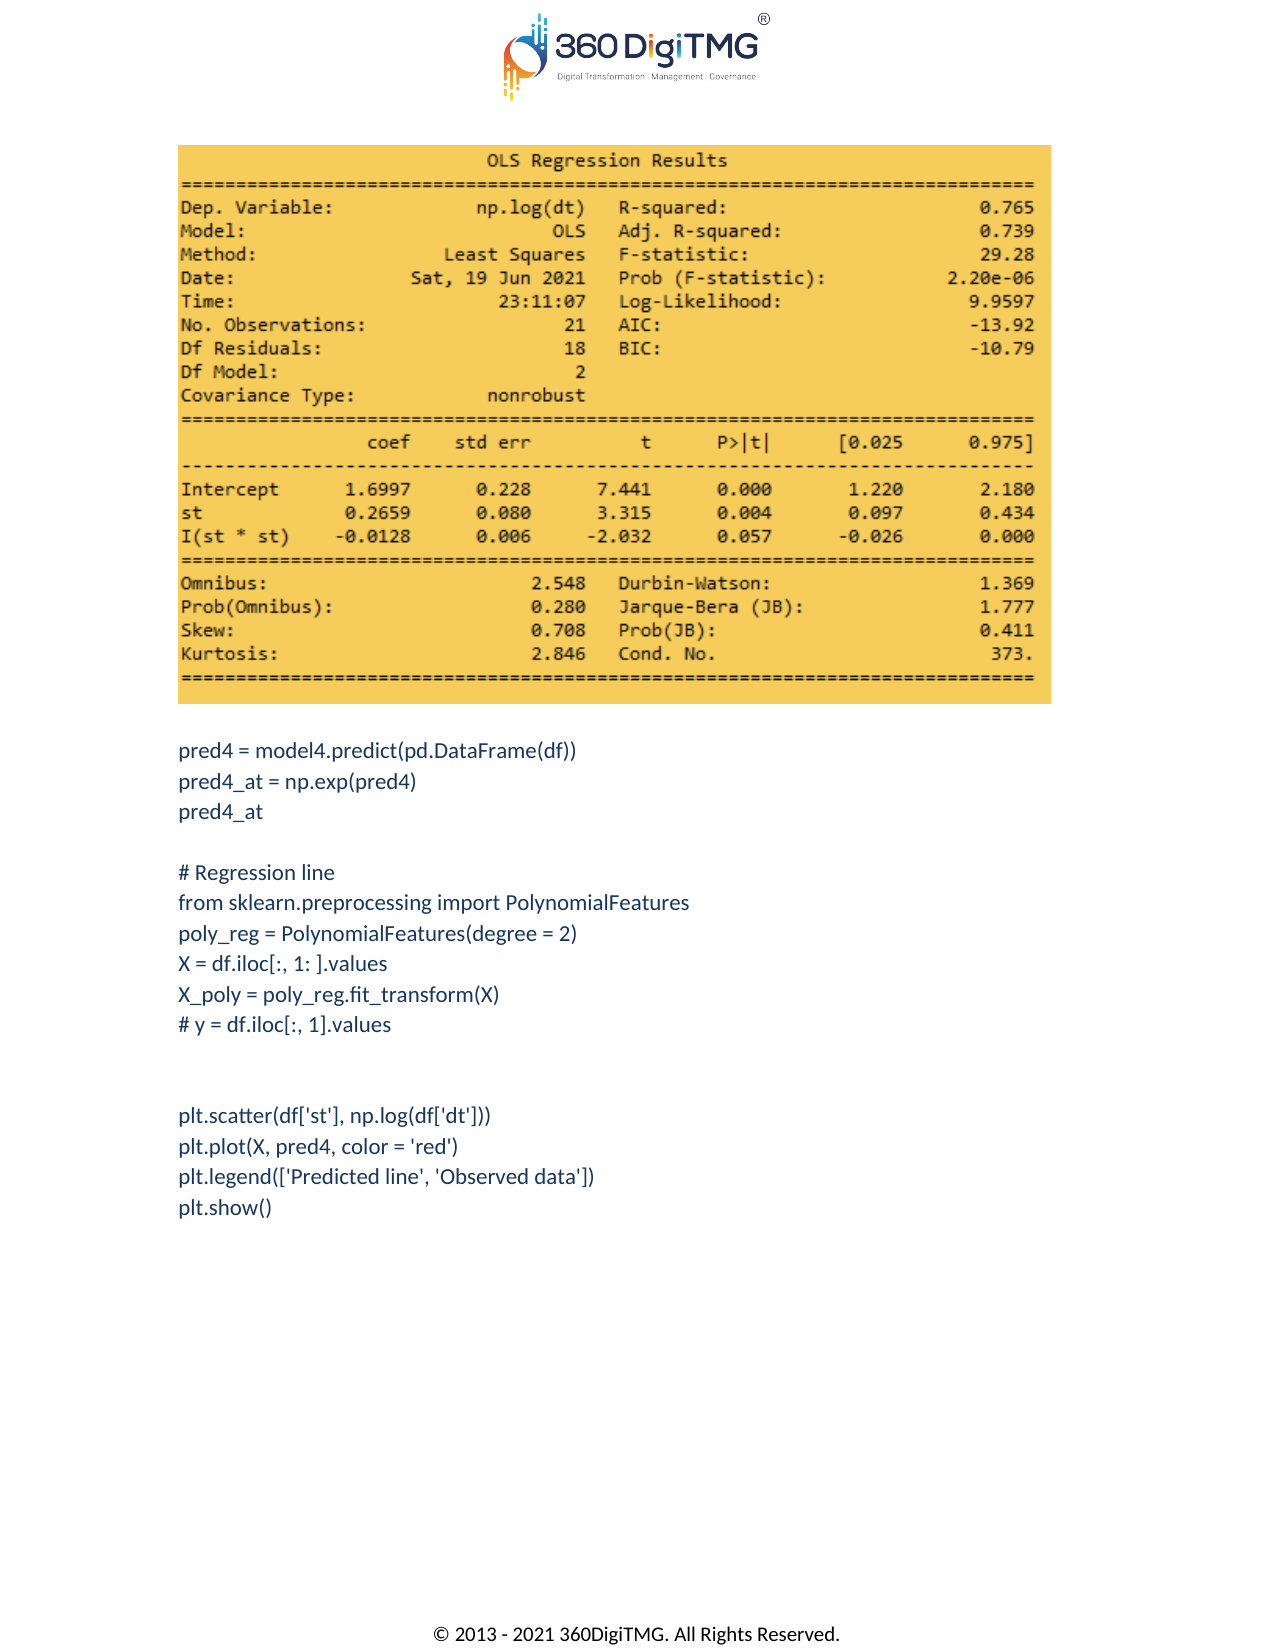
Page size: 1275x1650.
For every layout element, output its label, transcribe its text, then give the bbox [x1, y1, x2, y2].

text pred4_at = np.exp(pred4) [178, 767, 1133, 795]
text # Regression line [178, 858, 1133, 886]
text plt.legend(['Predicted line', 'Observed data']) [178, 1162, 1133, 1190]
text X_poly = poly_reg.fit_transform(X) [178, 980, 1133, 1008]
picture [178, 145, 1052, 704]
text poly_reg = PolynomialFeatures(degree = 2) [178, 919, 1133, 947]
text X = df.iloc[:, 1: ].values [178, 949, 1133, 977]
text # y = df.iloc[:, 1].values [178, 1010, 1133, 1038]
text pred4_at [178, 797, 1133, 825]
text plt.show() [178, 1193, 1133, 1221]
picture [499, 8, 774, 106]
text plt.scatter(df['st'], np.log(df['dt'])) [178, 1101, 1133, 1129]
text pred4 = model4.predict(pd.DataFrame(df)) [178, 736, 1133, 764]
text from sklearn.preprocessing import PolynomialFeatures [178, 888, 1133, 917]
text plt.plot(X, pred4, color = 'red') [178, 1132, 1133, 1160]
